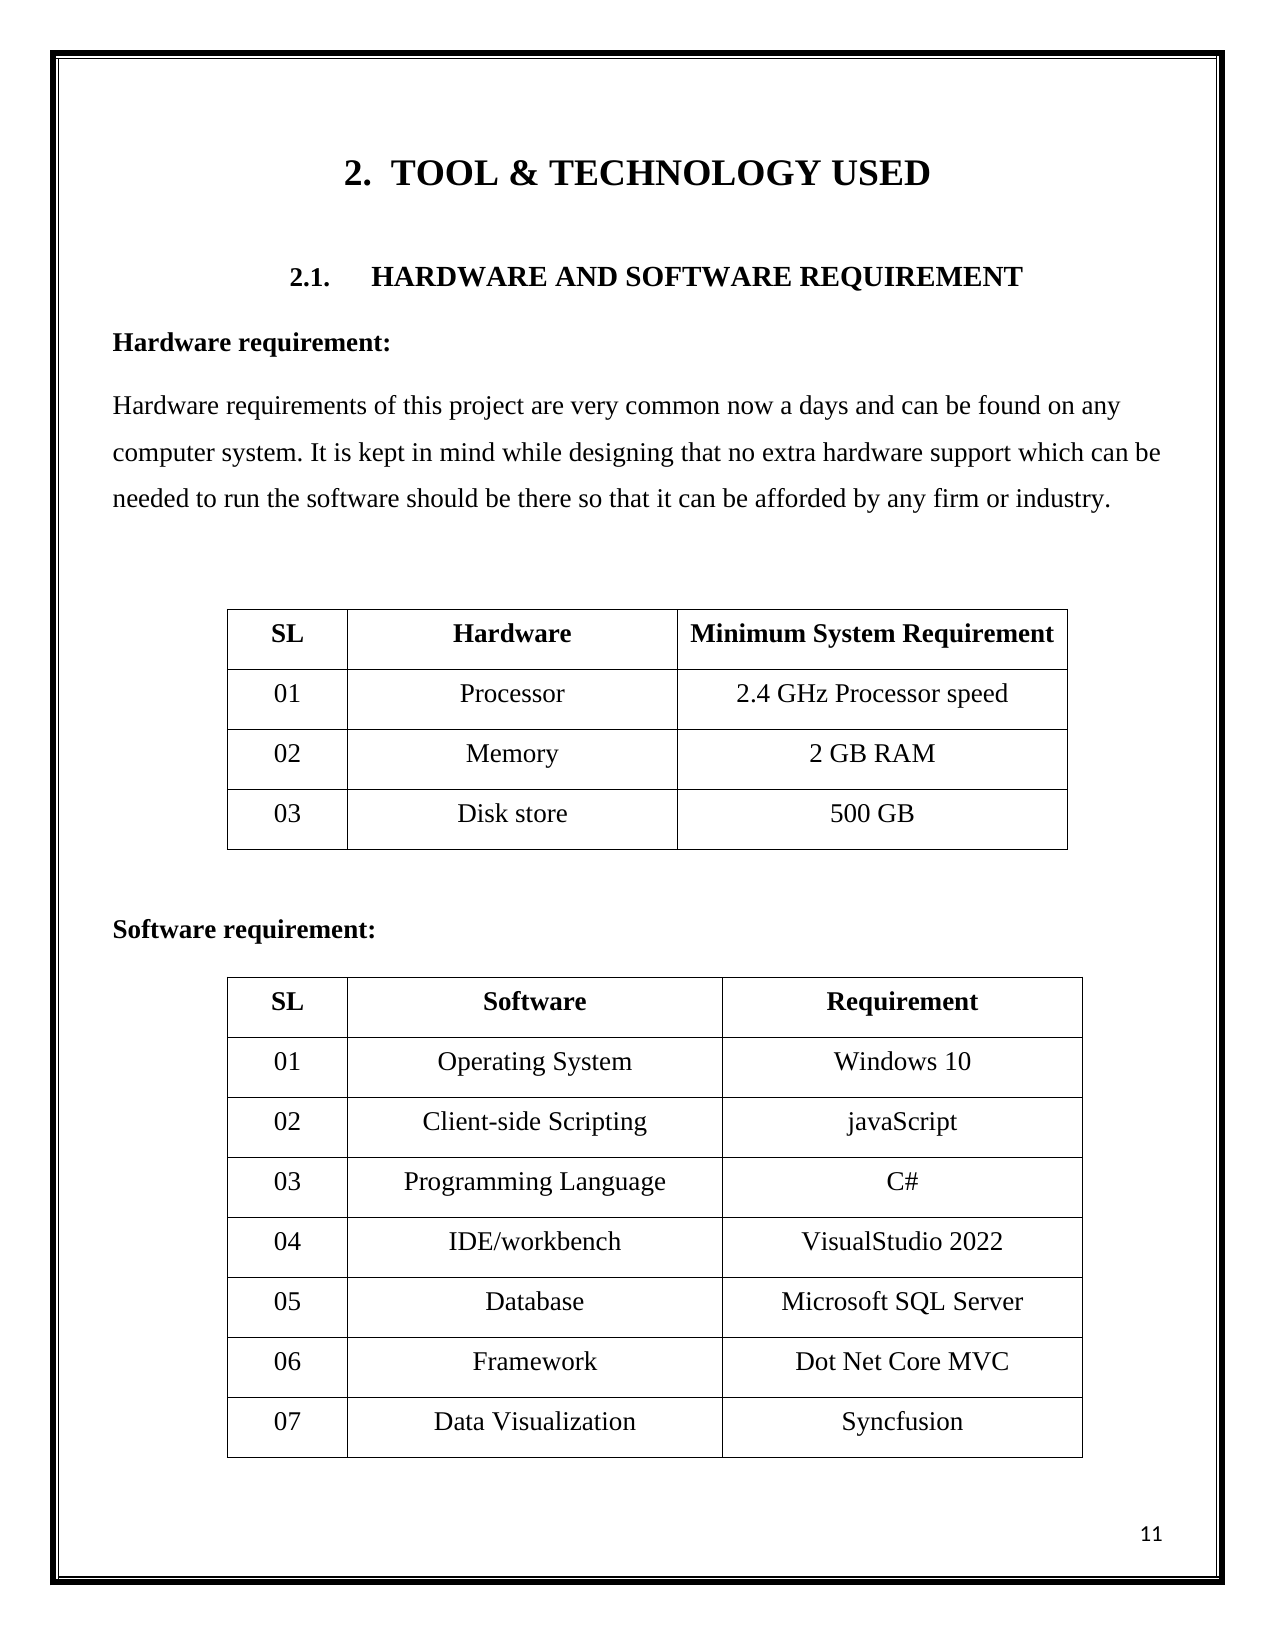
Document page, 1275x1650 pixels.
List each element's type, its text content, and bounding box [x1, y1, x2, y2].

table_header Software [348, 978, 722, 1037]
table_cell 02 [228, 730, 347, 789]
table_cell 01 [228, 670, 347, 729]
table_cell Framework [348, 1338, 722, 1397]
table_cell 02 [228, 1098, 347, 1157]
table_header Minimum System Requirement [678, 610, 1067, 669]
table_cell 2.4 GHz Processor speed [678, 670, 1067, 729]
table_cell Memory [348, 730, 677, 789]
table_header Hardware [348, 610, 677, 669]
table_cell Windows 10 [723, 1038, 1082, 1097]
table_cell Programming Language [348, 1158, 722, 1217]
table_cell Database [348, 1278, 722, 1337]
text Software requirement: [112, 913, 1162, 944]
table_cell 03 [228, 1158, 347, 1217]
text Hardware requirement: [112, 326, 1162, 357]
table_header SL [228, 978, 347, 1037]
table_cell Operating System [348, 1038, 722, 1097]
table_cell Dot Net Core MVC [723, 1338, 1082, 1397]
table_cell IDE/workbench [348, 1218, 722, 1277]
table_cell 2 GB RAM [678, 730, 1067, 789]
table_cell Microsoft SQL Server [723, 1278, 1082, 1337]
table_cell 03 [228, 790, 347, 849]
table_cell 04 [228, 1218, 347, 1277]
table_cell Syncfusion [723, 1398, 1082, 1457]
table_header Requirement [723, 978, 1082, 1037]
table_cell 05 [228, 1278, 347, 1337]
list HARDWARE AND SOFTWARE REQUIREMENT [150, 259, 1162, 292]
table_cell C# [723, 1158, 1082, 1217]
table_cell Processor [348, 670, 677, 729]
list TOOL & TECHNOLOGY USED [112, 150, 1162, 193]
table_cell Client-side Scripting [348, 1098, 722, 1157]
table_cell 06 [228, 1338, 347, 1397]
table_cell javaScript [723, 1098, 1082, 1157]
table_cell 07 [228, 1398, 347, 1457]
table_cell 500 GB [678, 790, 1067, 849]
table_header SL [228, 610, 347, 669]
table_cell Data Visualization [348, 1398, 722, 1457]
table_cell 01 [228, 1038, 347, 1097]
table_cell VisualStudio 2022 [723, 1218, 1082, 1277]
text Hardware requirements of this project are very common now a days and can be found on any computer system. It is kept in mind while designing that no extra hardware support which can be needed to run the software should be there so that it can be afforded by any firm or industry. [112, 389, 1162, 513]
table_cell Disk store [348, 790, 677, 849]
